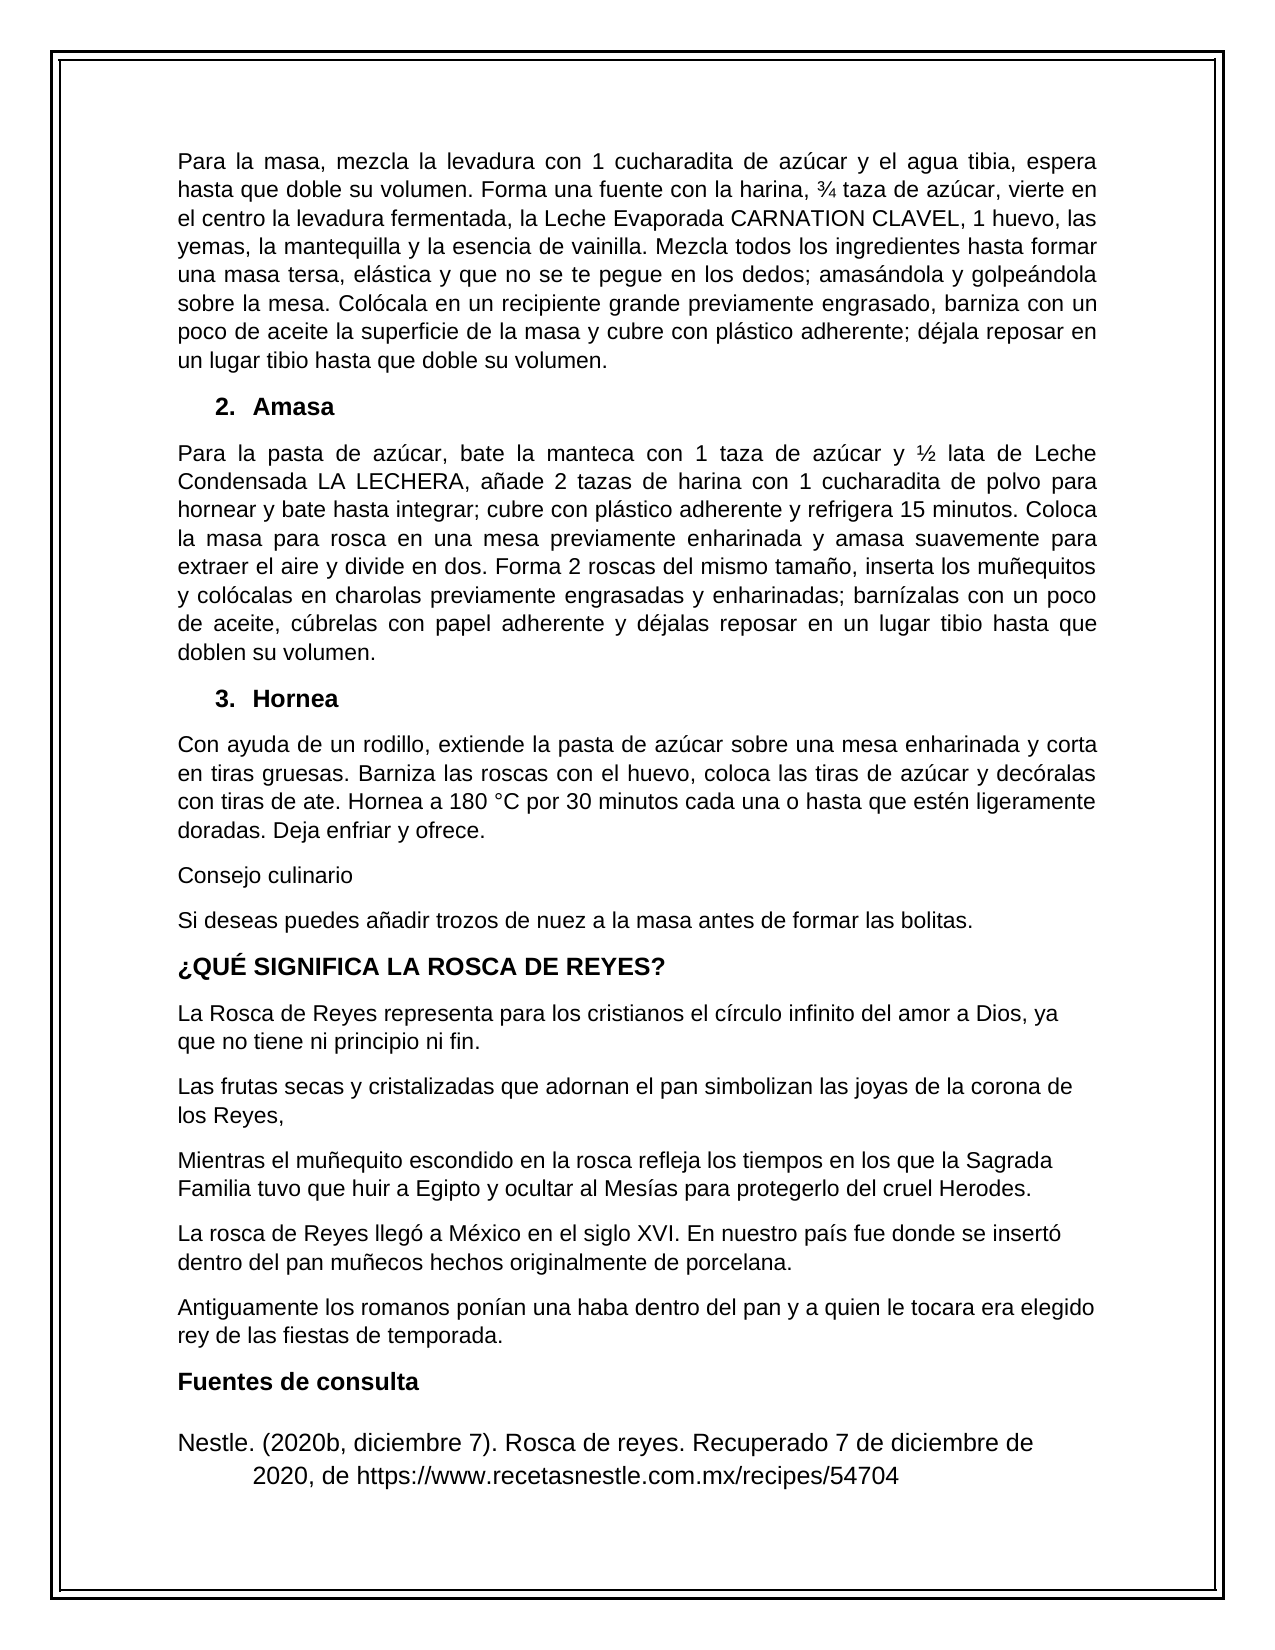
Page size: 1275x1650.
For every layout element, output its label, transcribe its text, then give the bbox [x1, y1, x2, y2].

text Consejo culinario [177, 862, 1098, 888]
text Las frutas secas y cristalizadas que adornan el pan simbolizan las joyas de la corona de los Reyes, [177, 1073, 1098, 1128]
text Nestle. (2020b, diciembre 7). Rosca de reyes. Recuperado 7 de diciembre de 2020, de https://www.recetasnestle.com.mx/recipes/54704 [177, 1428, 1098, 1489]
list Amasa [215, 392, 1098, 421]
text Para la pasta de azúcar, bate la manteca con 1 taza de azúcar y ½ lata de Leche Condensada LA LECHERA, añade 2 tazas de harina con 1 cucharadita de polvo para hornear y bate hasta integrar; cubre con plástico adherente y refrigera 15 minutos. Coloca la masa para rosca en una mesa previamente enharinada y amasa suavemente para extraer el aire y divide en dos. Forma 2 roscas del mismo tamaño, inserta los muñequitos y colócalas en charolas previamente engrasadas y enharinadas; barnízalas con un poco de aceite, cúbrelas con papel adherente y déjalas reposar en un lugar tibio hasta que doblen su volumen. [177, 439, 1098, 665]
text Mientras el muñequito escondido en la rosca refleja los tiempos en los que la Sagrada Familia tuvo que huir a Egipto y ocultar al Mesías para protegerlo del cruel Herodes. [177, 1147, 1098, 1202]
text Con ayuda de un rodillo, extiende la pasta de azúcar sobre una mesa enharinada y corta en tiras gruesas. Barniza las roscas con el huevo, coloca las tiras de azúcar y decóralas con tiras de ate. Hornea a 180 °C por 30 minutos cada una o hasta que estén ligeramente doradas. Deja enfriar y ofrece. [177, 731, 1098, 843]
text ¿QUÉ SIGNIFICA LA ROSCA DE REYES? [177, 952, 1098, 981]
text Si deseas puedes añadir trozos de nuez a la masa antes de formar las bolitas. [177, 907, 1098, 933]
text Para la masa, mezcla la levadura con 1 cucharadita de azúcar y el agua tibia, espera hasta que doble su volumen. Forma una fuente con la harina, ¾ taza de azúcar, vierte en el centro la levadura fermentada, la Leche Evaporada CARNATION CLAVEL, 1 huevo, las yemas, la mantequilla y la esencia de vainilla. Mezcla todos los ingredientes hasta formar una masa tersa, elástica y que no se te pegue en los dedos; amasándola y golpeándola sobre la mesa. Colócala en un recipiente grande previamente engrasado, barniza con un poco de aceite la superficie de la masa y cubre con plástico adherente; déjala reposar en un lugar tibio hasta que doble su volumen. [177, 148, 1098, 373]
list Hornea [215, 684, 1098, 712]
text Antiguamente los romanos ponían una haba dentro del pan y a quien le tocara era elegido rey de las fiestas de temporada. [177, 1294, 1098, 1349]
text La rosca de Reyes llegó a México en el siglo XVI. En nuestro país fue donde se insertó dentro del pan muñecos hechos originalmente de porcelana. [177, 1220, 1098, 1275]
text Fuentes de consulta [177, 1367, 1098, 1396]
text La Rosca de Reyes representa para los cristianos el círculo infinito del amor a Dios, ya que no tiene ni principio ni fin. [177, 1000, 1098, 1054]
